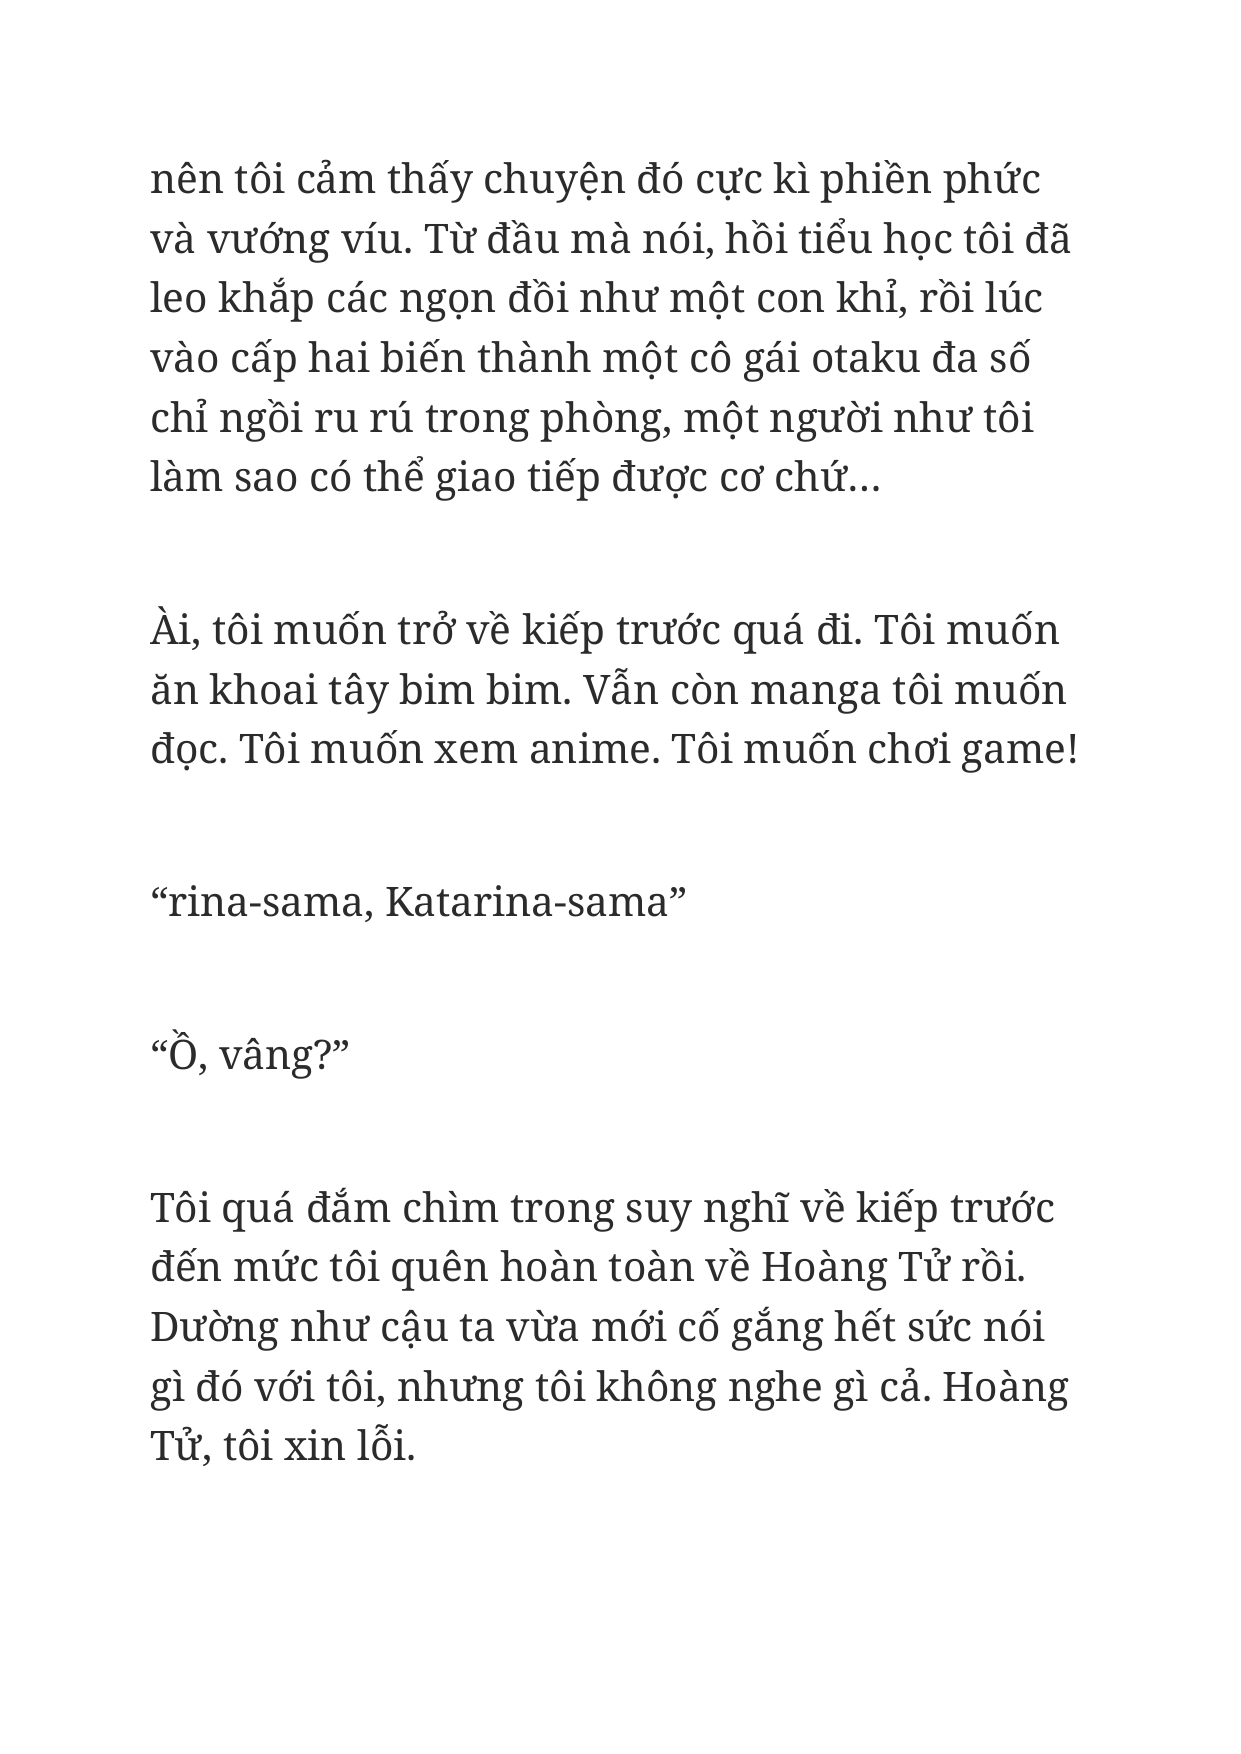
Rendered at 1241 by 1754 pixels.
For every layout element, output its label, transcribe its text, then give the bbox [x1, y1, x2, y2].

text “Ồ, vâng?” [150, 1026, 1090, 1081]
text Ài, tôi muốn trở về kiếp trước quá đi. Tôi muốn ăn khoai tây bim bim. Vẫn còn manga tôi muốn đọc. Tôi muốn xem anime. Tôi muốn chơi game! [150, 601, 1090, 776]
text “rina-sama, Katarina-sama” [150, 873, 1090, 928]
text Tôi quá đắm chìm trong suy nghĩ về kiếp trước đến mức tôi quên hoàn toàn về Hoàng Tử rồi. Dường như cậu ta vừa mới cố gắng hết sức nói gì đó với tôi, nhưng tôi không nghe gì cả. Hoàng Tử, tôi xin lỗi. [150, 1179, 1090, 1473]
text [150, 150, 1090, 504]
